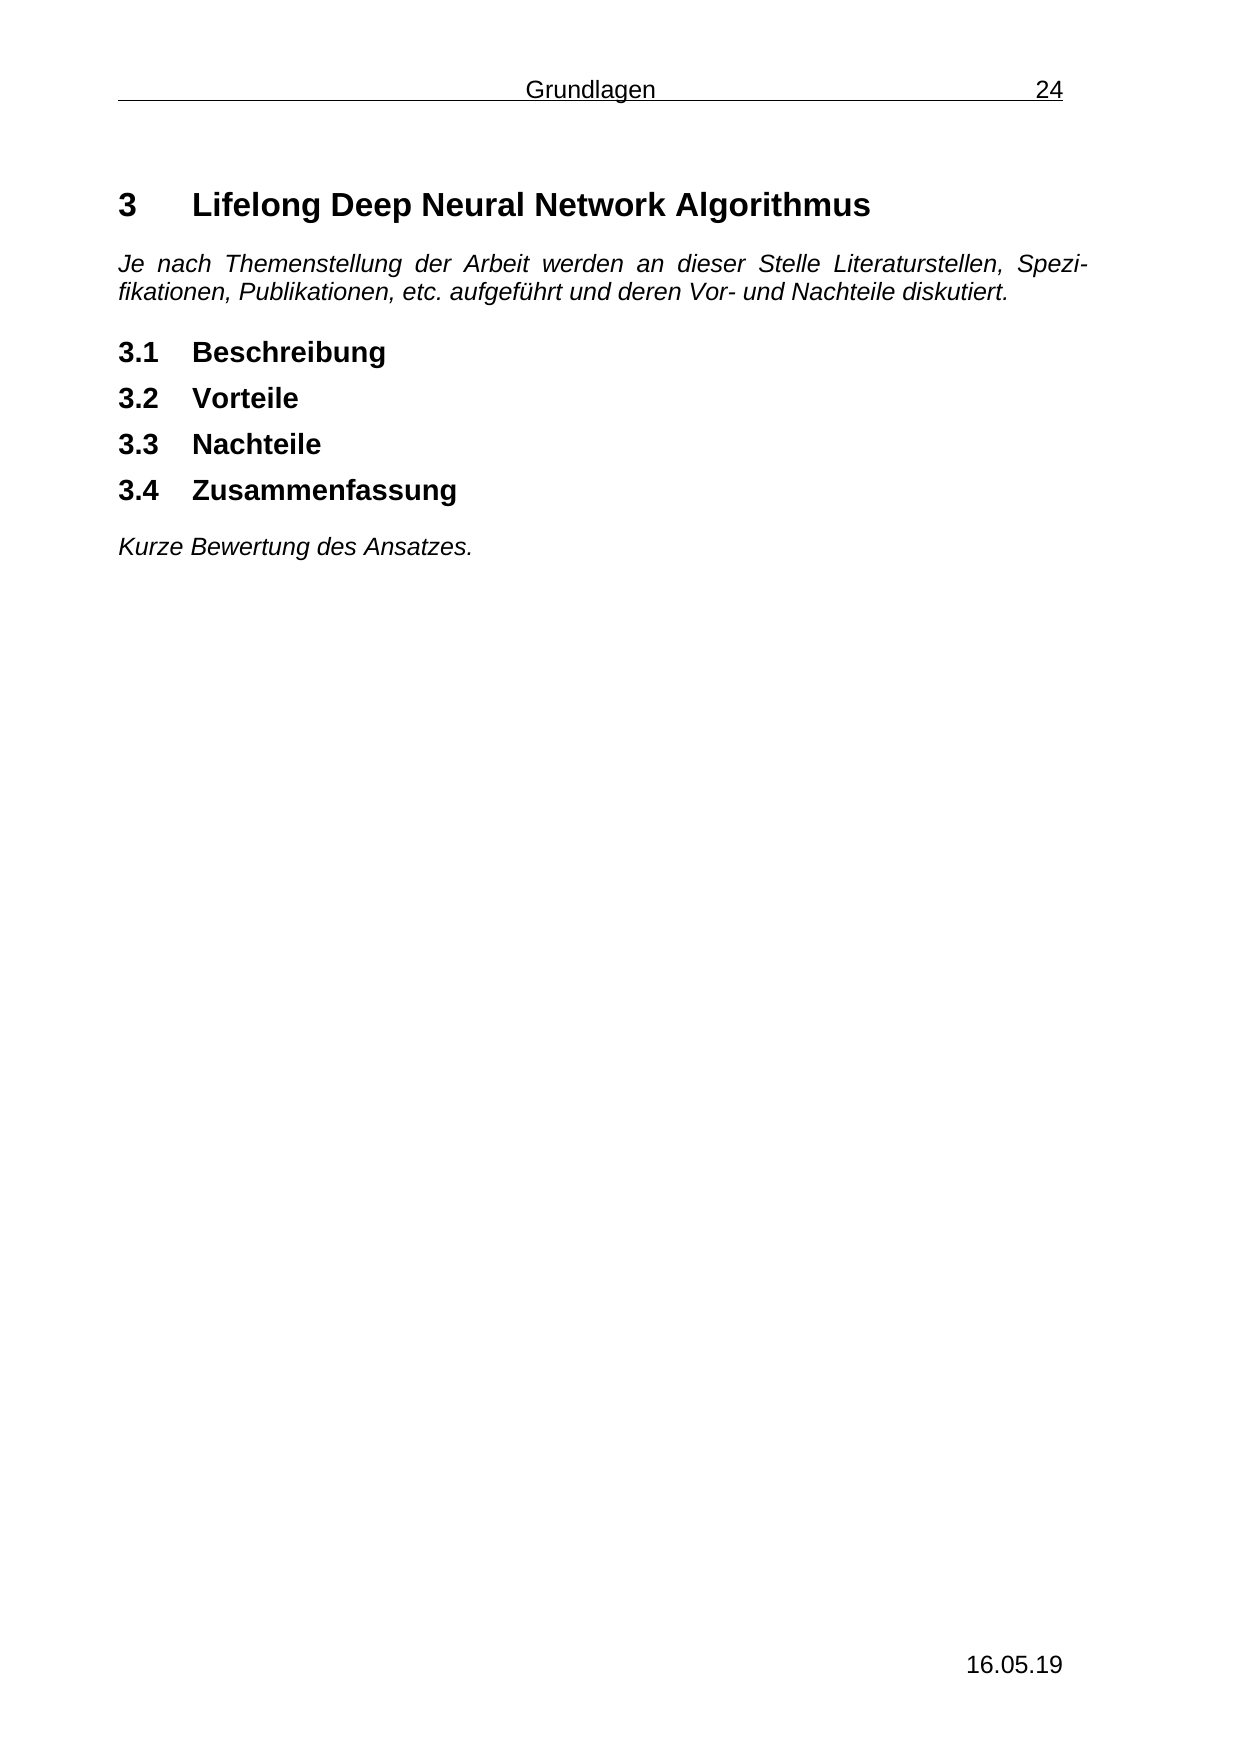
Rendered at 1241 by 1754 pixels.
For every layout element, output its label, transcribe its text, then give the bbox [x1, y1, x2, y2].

subtitle Nachteile [118, 427, 1092, 461]
text Kurze Bewertung des Ansatzes. [118, 532, 1092, 560]
subtitle Lifelong Deep Neural Network Algorithmus [118, 185, 1092, 224]
text Je nach Themenstellung der Arbeit werden an dieser Stelle Literaturstellen, Spezi-fikationen, Publikationen, etc. aufgeführt und deren Vor- und Nachteile diskutiert. [118, 249, 1092, 306]
subtitle Zusammenfassung [118, 473, 1092, 507]
subtitle Beschreibung [118, 335, 1092, 368]
subtitle Vorteile [118, 381, 1092, 414]
